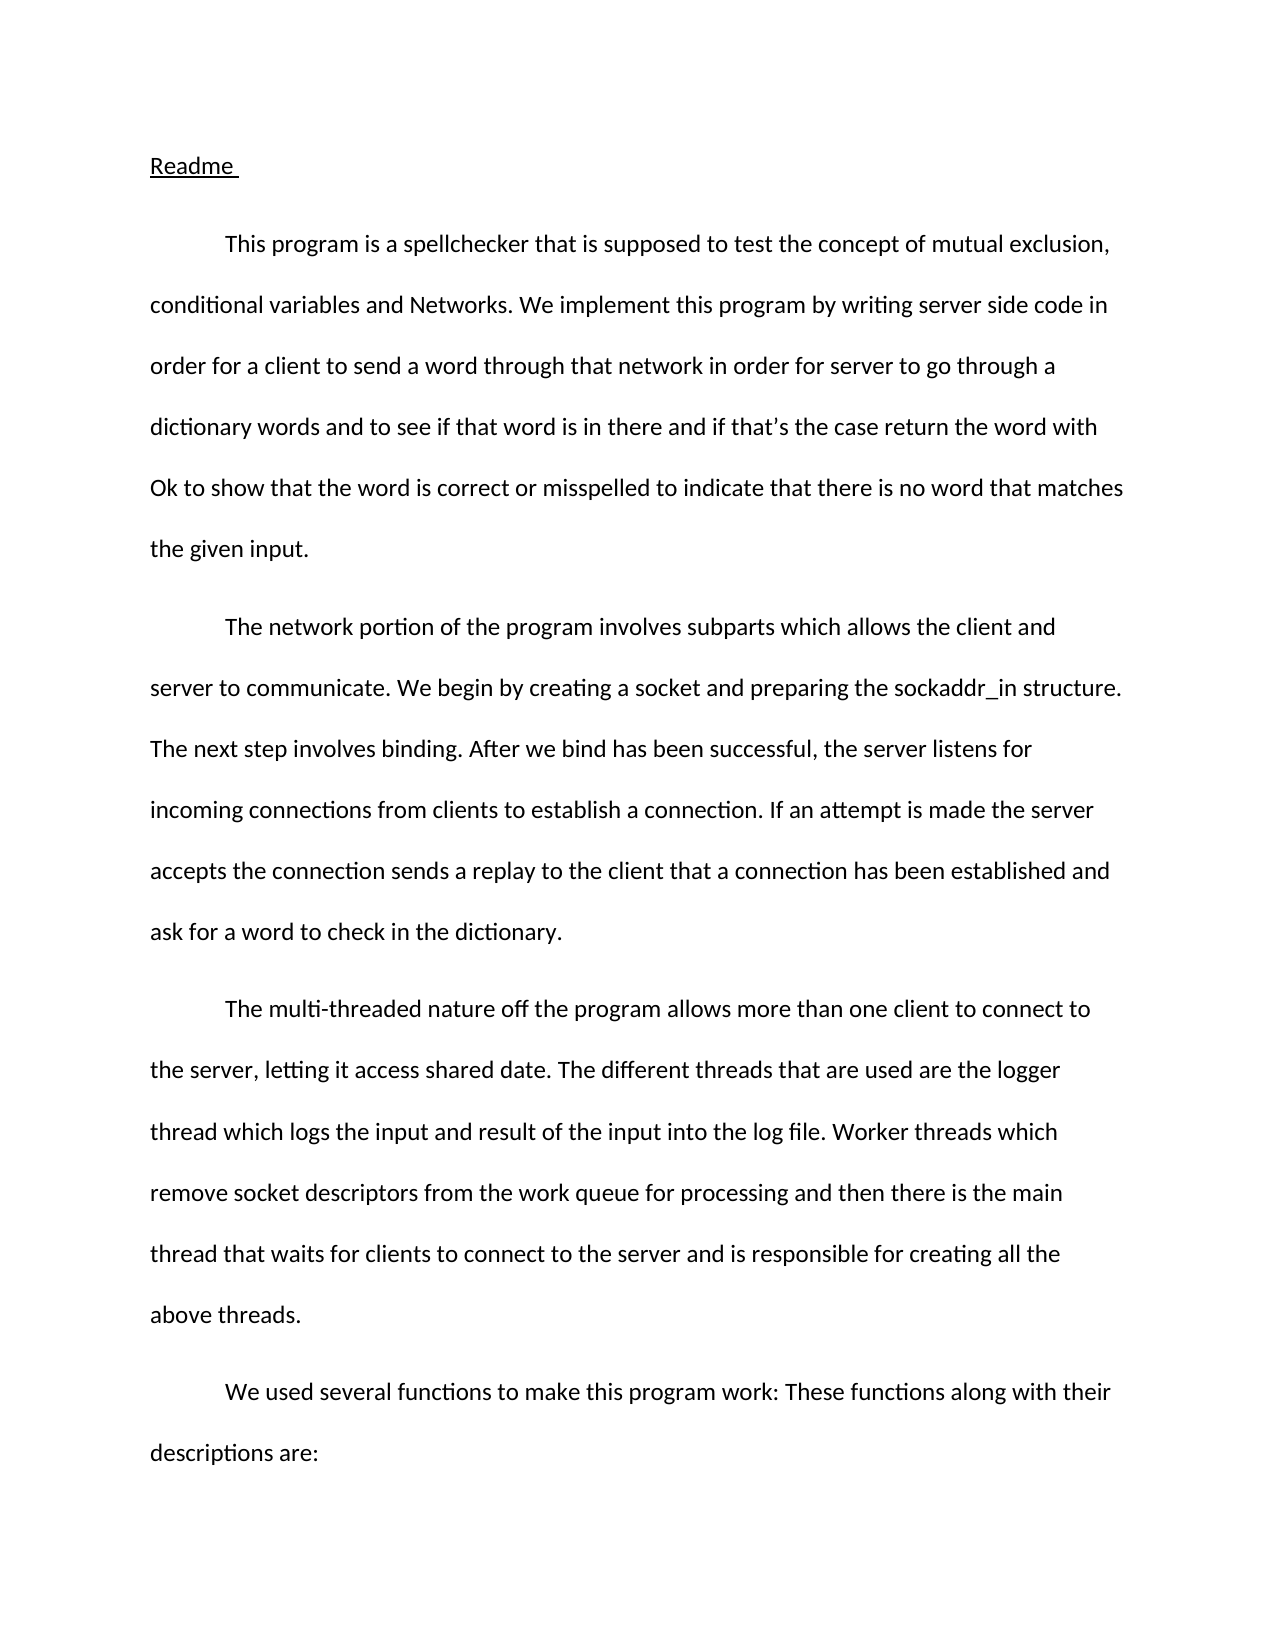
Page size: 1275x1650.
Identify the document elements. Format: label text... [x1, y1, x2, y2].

text We used several functions to make this program work: These functions along with their descriptions are: [150, 1376, 1125, 1468]
text This program is a spellchecker that is supposed to test the concept of mutual exclusion, conditional variables and Networks. We implement this program by writing server side code in order for a client to send a word through that network in order for server to go through a dictionary words and to see if that word is in there and if that’s the case return the word with Ok to show that the word is correct or misspelled to indicate that there is no word that matches the given input. [150, 228, 1125, 563]
text The network portion of the program involves subparts which allows the client and server to communicate. We begin by creating a socket and preparing the sockaddr_in structure. The next step involves binding. After we bind has been successful, the server listens for incoming connections from clients to establish a connection. If an attempt is made the server accepts the connection sends a replay to the client that a connection has been established and ask for a word to check in the dictionary. [150, 611, 1125, 946]
text Readme [150, 150, 1125, 181]
text The multi-threaded nature off the program allows more than one client to connect to the server, letting it access shared date. The different threads that are used are the logger thread which logs the input and result of the input into the log file. Worker threads which remove socket descriptors from the work queue for processing and then there is the main thread that waits for clients to connect to the server and is responsible for creating all the above threads. [150, 993, 1125, 1329]
